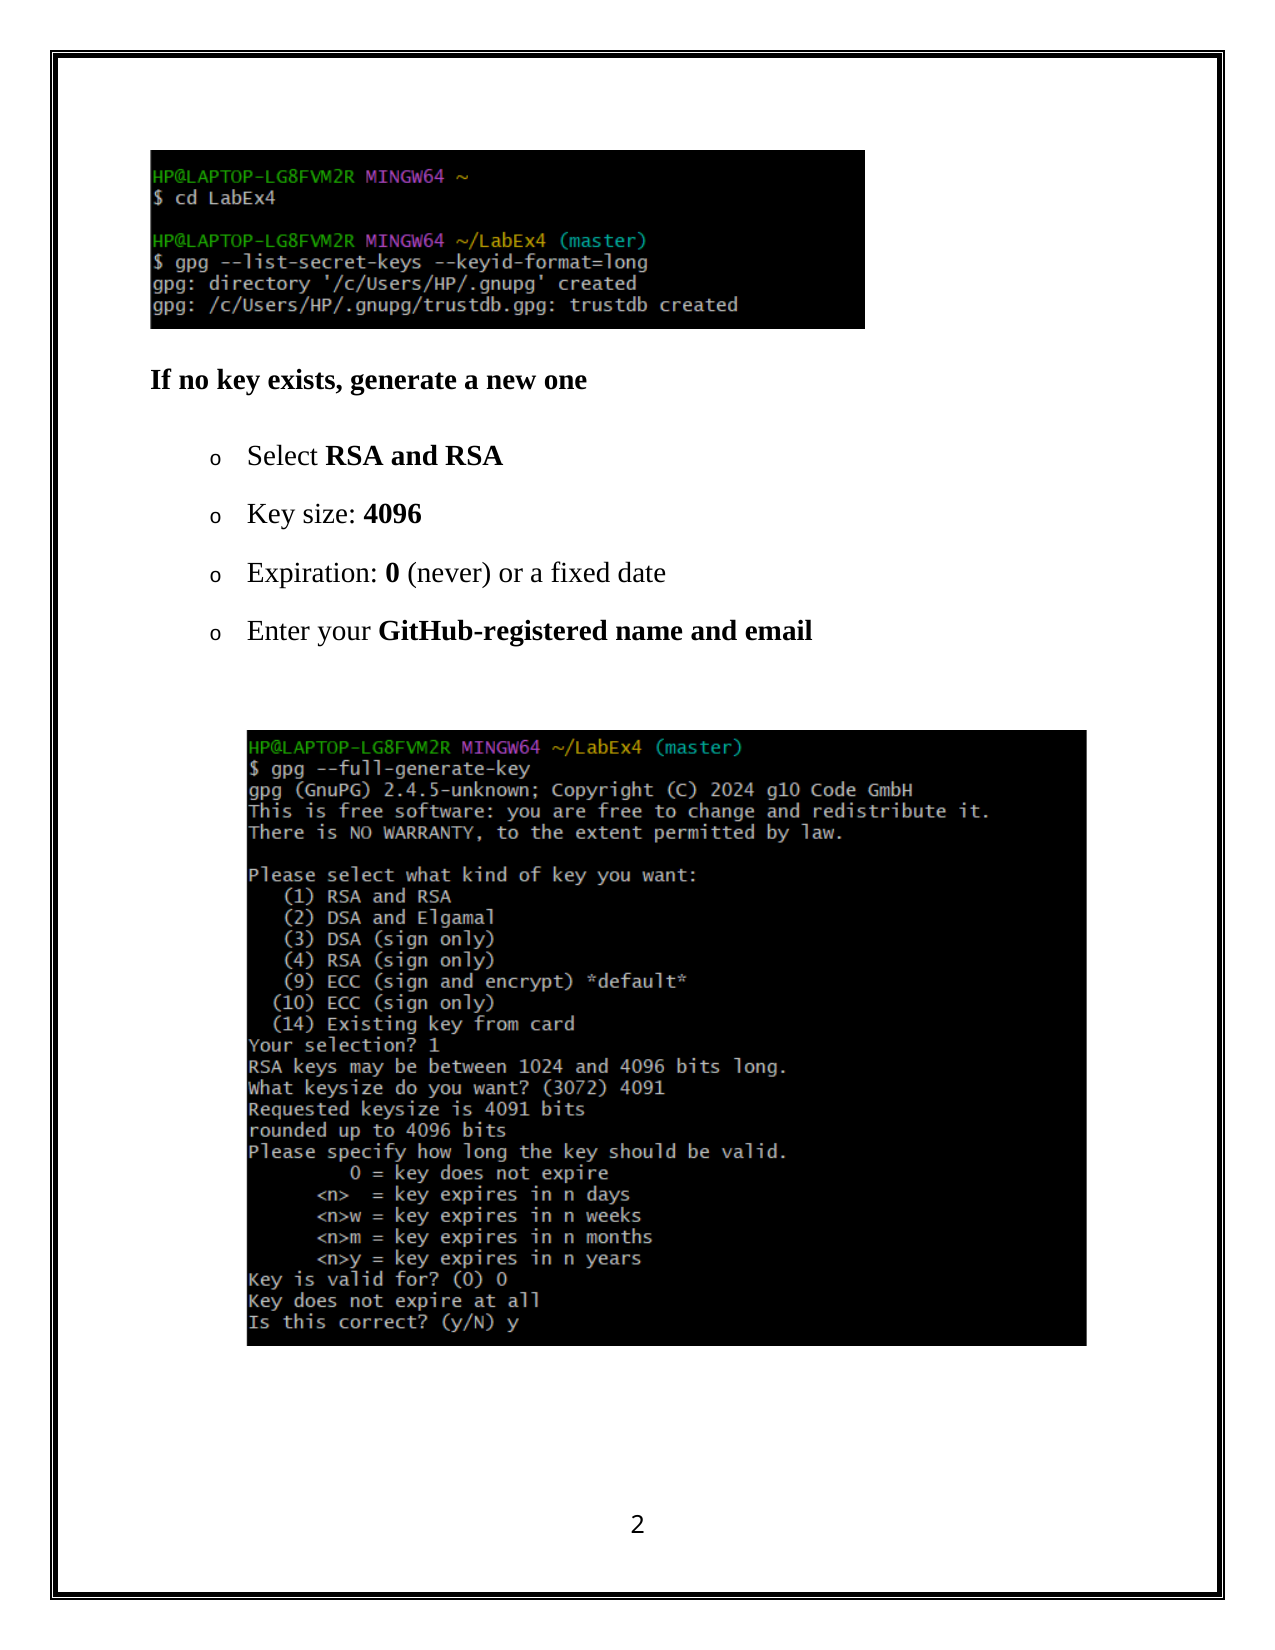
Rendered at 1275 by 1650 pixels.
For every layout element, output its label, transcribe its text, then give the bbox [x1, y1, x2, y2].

list Select RSA and RSA [209, 438, 1125, 471]
text If no key exists, generate a new one [150, 362, 1125, 396]
picture [150, 150, 865, 329]
list Key size: 4096 [209, 496, 1125, 530]
list Expiration: 0 (never) or a fixed date [209, 555, 1125, 588]
picture [246, 730, 1087, 1346]
list Enter your GitHub-registered name and email [209, 613, 1125, 647]
